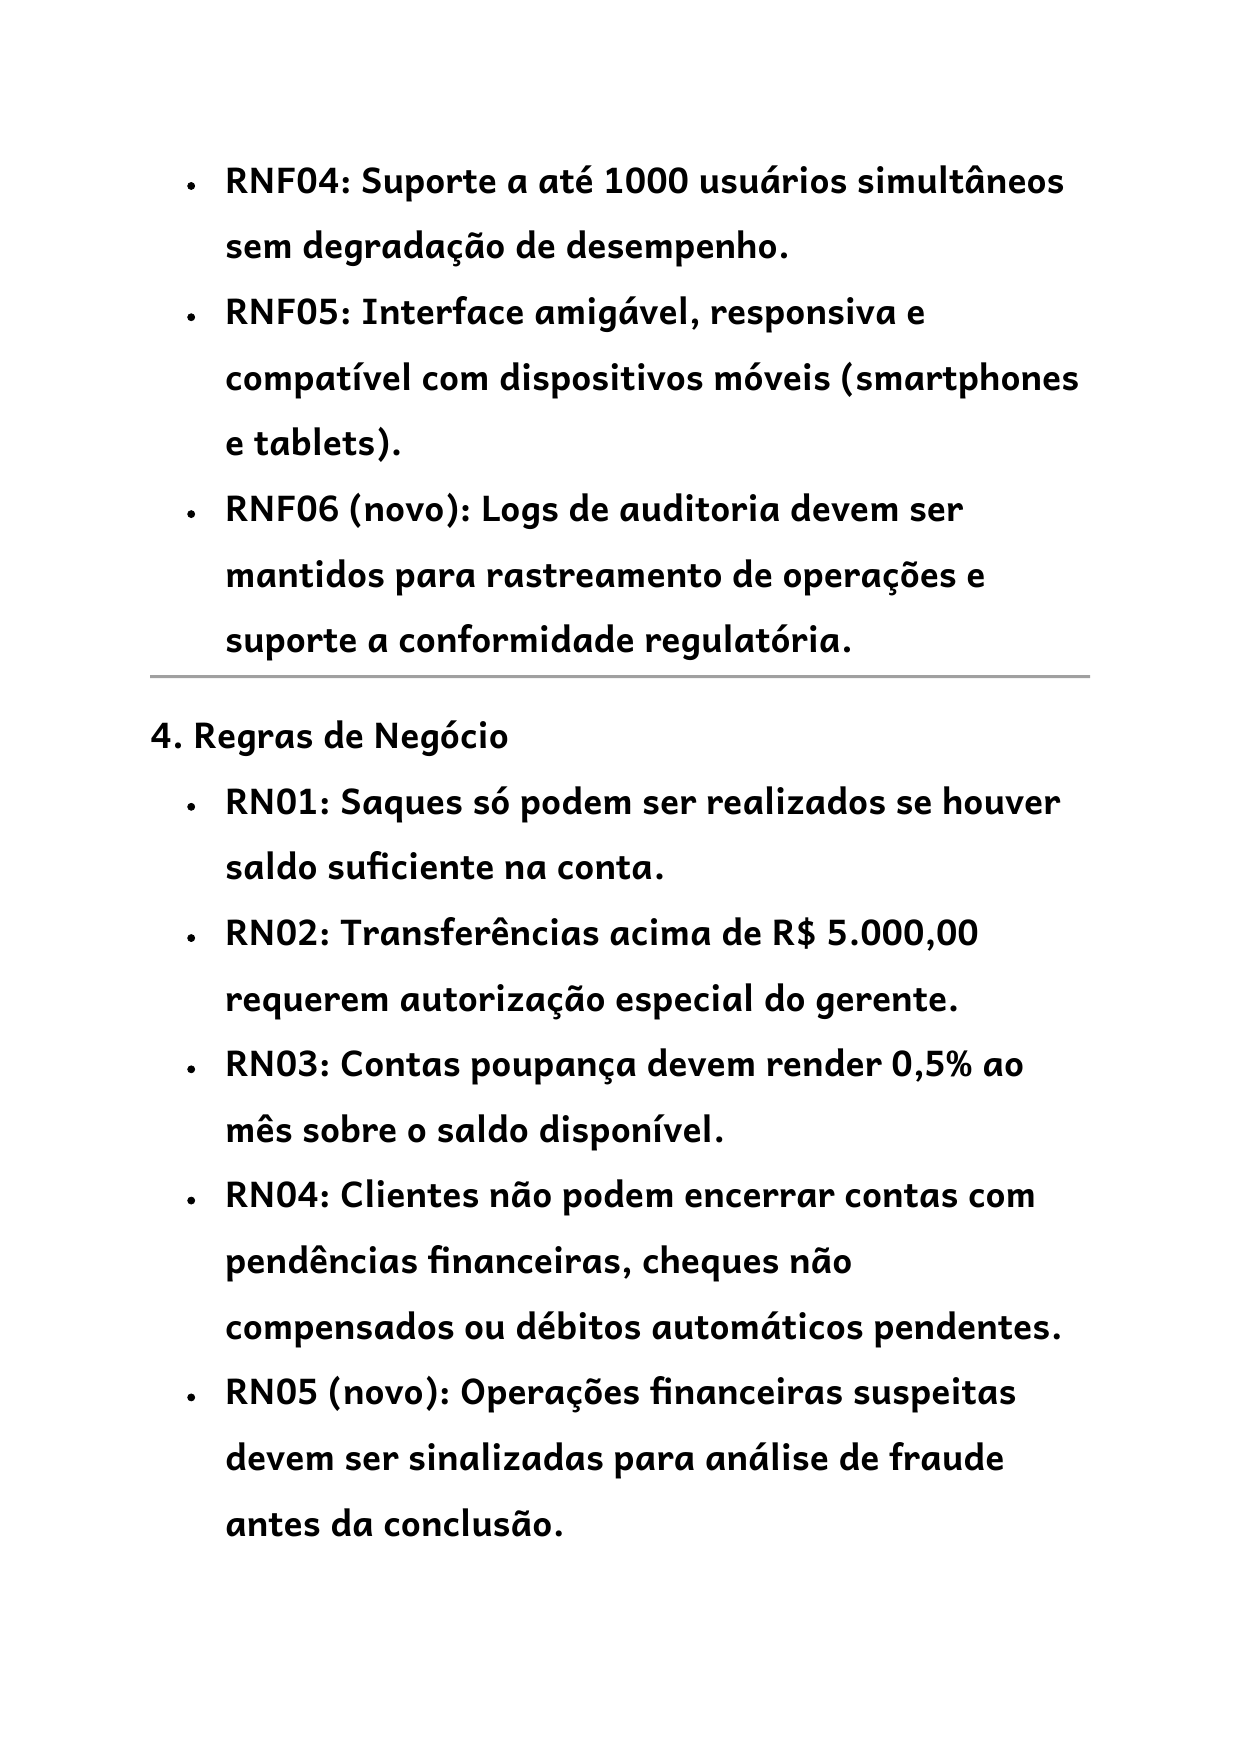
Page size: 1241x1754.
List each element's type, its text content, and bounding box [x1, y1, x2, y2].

list RNF06 (novo): Logs de auditoria devem ser mantidos para rastreamento de operações e suporte a conformidade regulatória. [187, 478, 1090, 666]
list RNF04: Suporte a até 1000 usuários simultâneos sem degradação de desempenho. [187, 150, 1090, 273]
list RN05 (novo): Operações financeiras suspeitas devem ser sinalizadas para análise de fraude antes da conclusão. [187, 1361, 1090, 1550]
list RN02: Transferências acima de R$ 5.000,00 requerem autorização especial do gerente. [187, 902, 1090, 1025]
list RN01: Saques só podem ser realizados se houver saldo suficiente na conta. [187, 771, 1090, 893]
list RNF05: Interface amigável, responsiva e compatível com dispositivos móveis (smartphones e tablets). [187, 281, 1090, 469]
list RN04: Clientes não podem encerrar contas com pendências financeiras, cheques não compensados ou débitos automáticos pendentes. [187, 1164, 1090, 1353]
text 4. Regras de Negócio [150, 705, 1090, 762]
list RN03: Contas poupança devem render 0,5% ao mês sobre o saldo disponível. [187, 1033, 1090, 1156]
